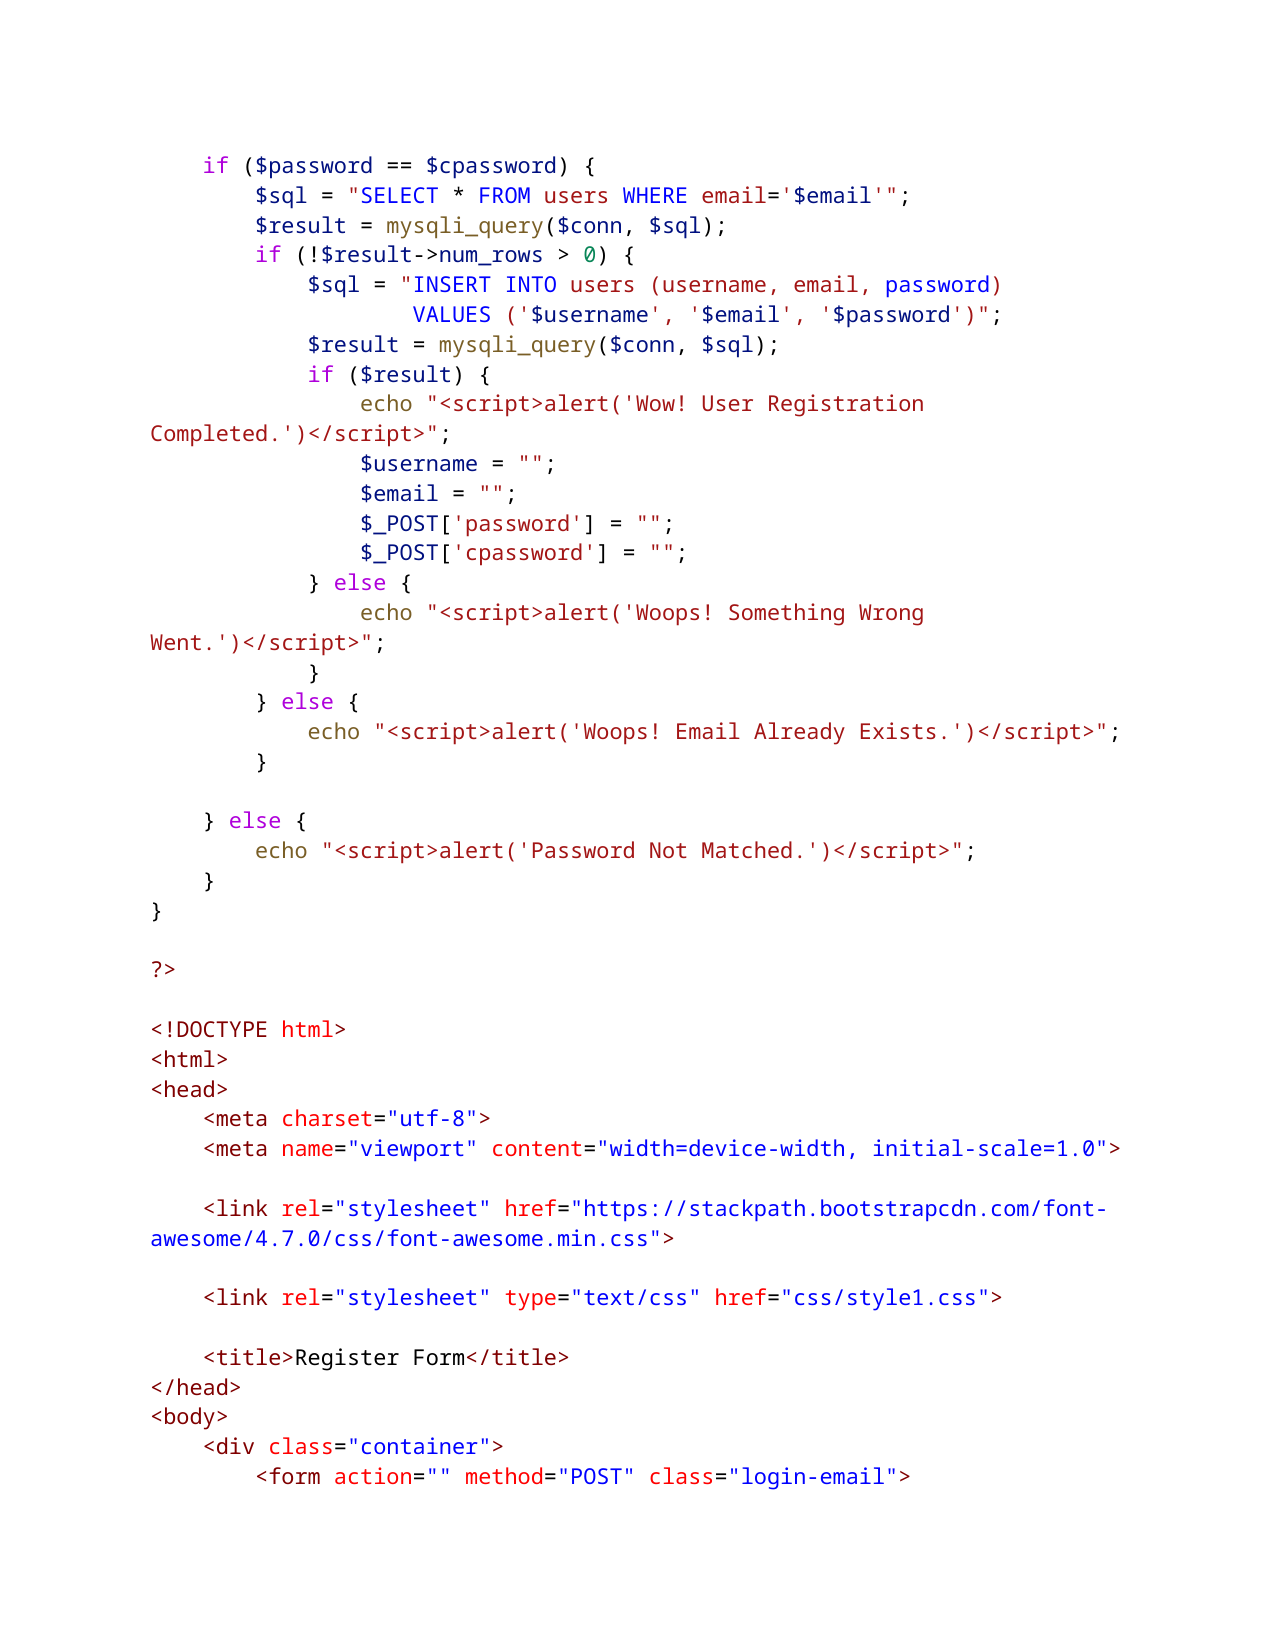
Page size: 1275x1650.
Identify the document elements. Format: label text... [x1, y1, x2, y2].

text $email = ""; [150, 478, 1125, 507]
text VALUES ('$username', '$email', '$password')"; [150, 299, 1125, 329]
text } else { [150, 686, 1125, 716]
text } else { [150, 805, 1125, 835]
text } else { [150, 567, 1125, 597]
text </head> [150, 1371, 1125, 1401]
text } [150, 746, 1125, 776]
text if ($password == $cpassword) { [150, 150, 1125, 180]
text echo "<script>alert('Wow! User Registration Completed.')</script>"; [150, 388, 1125, 448]
text $sql = "SELECT * FROM users WHERE email='$email'"; [150, 180, 1125, 209]
text echo "<script>alert('Password Not Matched.')</script>"; [150, 835, 1125, 865]
text $sql = "INSERT INTO users (username, email, password) [150, 269, 1125, 299]
text <link rel="stylesheet" type="text/css" href="css/style1.css"> [150, 1282, 1125, 1312]
text } [150, 865, 1125, 895]
text <meta charset="utf-8"> [150, 1103, 1125, 1133]
text $username = ""; [150, 448, 1125, 478]
text <title>Register Form</title> [150, 1342, 1125, 1371]
text <link rel="stylesheet" href="https://stackpath.bootstrapcdn.com/font-awesome/4.7.0/css/font-awesome.min.css"> [150, 1193, 1125, 1252]
text <html> [150, 1044, 1125, 1073]
text $result = mysqli_query($conn, $sql); [150, 209, 1125, 239]
text } [150, 895, 1125, 924]
text $_POST['cpassword'] = ""; [150, 537, 1125, 567]
text <meta name="viewport" content="width=device-width, initial-scale=1.0"> [150, 1133, 1125, 1163]
text echo "<script>alert('Woops! Email Already Exists.')</script>"; [150, 716, 1125, 746]
text <form action="" method="POST" class="login-email"> [150, 1461, 1125, 1491]
text if (!$result->num_rows > 0) { [150, 239, 1125, 269]
text $_POST['password'] = ""; [150, 507, 1125, 537]
text echo "<script>alert('Woops! Something Wrong Went.')</script>"; [150, 597, 1125, 656]
text if ($result) { [150, 358, 1125, 388]
text $result = mysqli_query($conn, $sql); [150, 329, 1125, 358]
text ?> [150, 954, 1125, 984]
text <body> [150, 1401, 1125, 1431]
text <head> [150, 1073, 1125, 1103]
text } [150, 656, 1125, 686]
text <!DOCTYPE html> [150, 1014, 1125, 1044]
text <div class="container"> [150, 1431, 1125, 1461]
